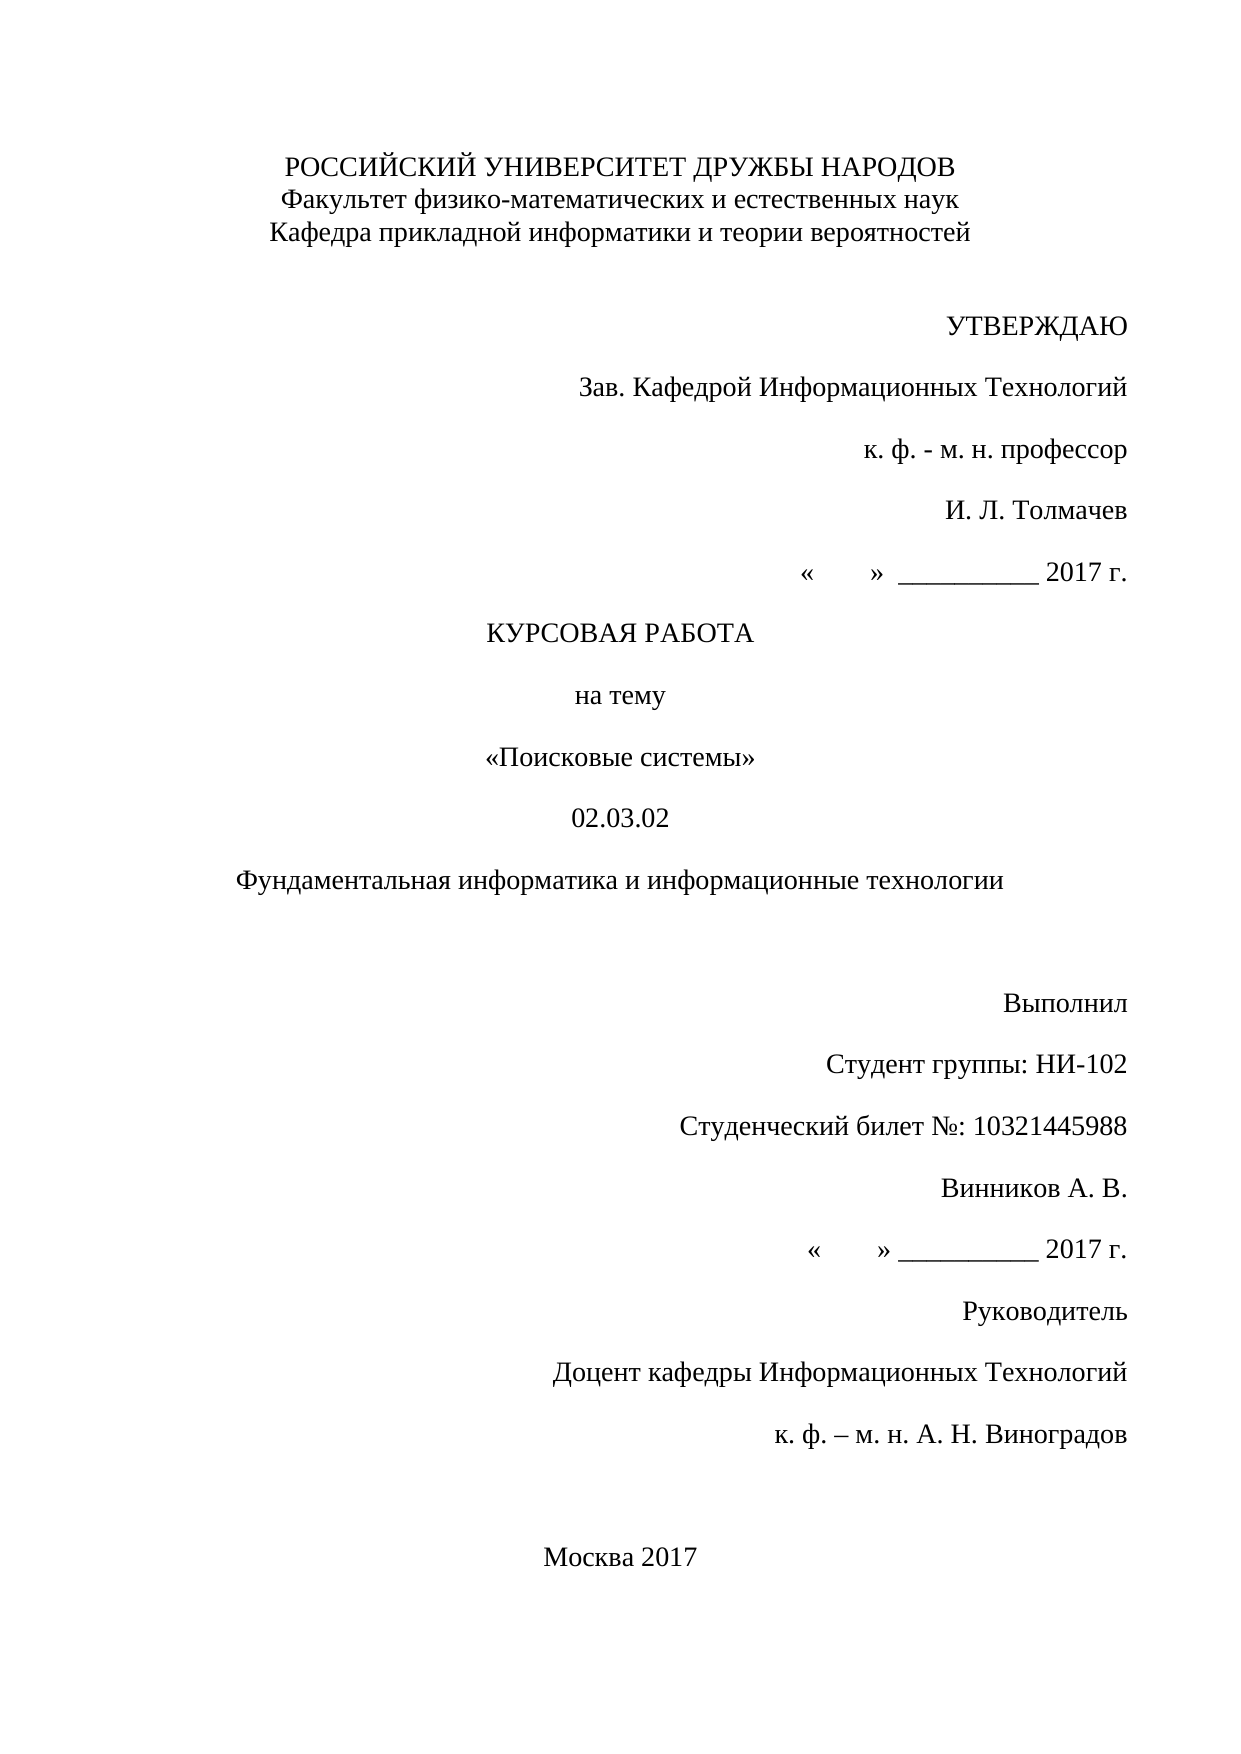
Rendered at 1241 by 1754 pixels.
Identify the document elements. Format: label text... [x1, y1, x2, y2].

text Кафедра прикладной информатики и теории вероятностей [112, 215, 1128, 247]
text 02.03.02 [112, 801, 1128, 834]
text И. Л. Толмачев [112, 493, 1128, 526]
text на тему [112, 678, 1128, 711]
text УТВЕРЖДАЮ [112, 309, 1128, 341]
text Москва 2017 [112, 1540, 1128, 1572]
text Студент группы: НИ-102 [112, 1047, 1128, 1080]
text Руководитель [112, 1294, 1128, 1326]
text КУРСОВАЯ РАБОТА [112, 617, 1128, 649]
text к. ф. - м. н. профессор [112, 432, 1128, 464]
text «Поисковые системы» [112, 740, 1128, 772]
text Зав. Кафедрой Информационных Технологий [112, 370, 1128, 403]
text « » __________ 2017 г. [112, 555, 1128, 587]
text Выполнил [112, 986, 1128, 1018]
text « » __________ 2017 г. [112, 1232, 1128, 1264]
text РОССИЙСКИЙ УНИВЕРСИТЕТ ДРУЖБЫ НАРОДОВ [112, 150, 1128, 182]
text Винников А. В. [112, 1171, 1128, 1203]
text к. ф. – м. н. А. Н. Виноградов [112, 1417, 1128, 1449]
text Доцент кафедры Информационных Технологий [112, 1355, 1128, 1388]
text Факультет физико-математических и естественных наук [112, 182, 1128, 215]
text Студенческий билет №: 10321445988 [112, 1109, 1128, 1141]
text Фундаментальная информатика и информационные технологии [112, 863, 1128, 895]
